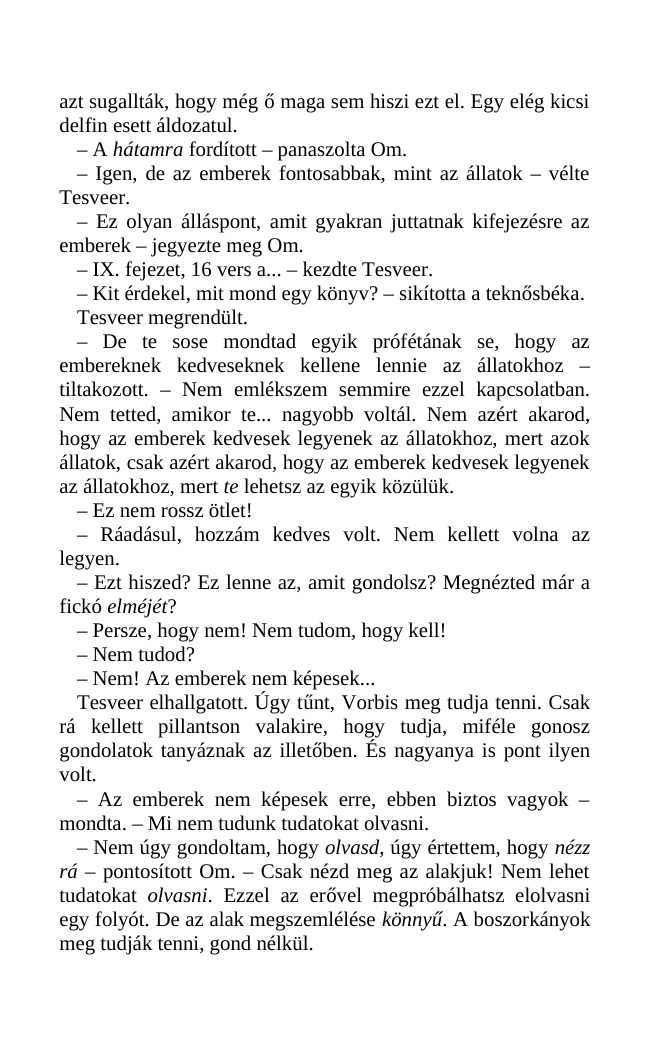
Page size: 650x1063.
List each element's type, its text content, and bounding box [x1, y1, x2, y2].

text – Nem! Az emberek nem képesek... [59, 666, 591, 690]
text – De te sose mondtad egyik prófétának se, hogy az embereknek kedveseknek kellene lennie az állatokhoz – tiltakozott. – Nem emlékszem semmire ezzel kapcsolatban. Nem tetted, amikor te... nagyobb voltál. Nem azért akarod, hogy az emberek kedvesek legyenek az állatokhoz, mert azok állatok, csak azért akarod, hogy az emberek kedvesek legyenek az állatokhoz, mert te lehetsz az egyik közülük. [59, 329, 591, 498]
text – IX. fejezet, 16 vers a... – kezdte Tesveer. [59, 257, 591, 281]
text – Igen, de az emberek fontosabbak, mint az állatok – vélte Tesveer. [59, 161, 591, 209]
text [59, 89, 591, 137]
text – Ráadásul, hozzám kedves volt. Nem kellett volna az legyen. [59, 522, 591, 570]
text – Nem tudod? [59, 642, 591, 666]
text – Kit érdekel, mit mond egy könyv? – sikította a teknősbéka. [59, 281, 591, 305]
text – Nem úgy gondoltam, hogy olvasd, úgy értettem, hogy nézz rá – pontosított Om. – Csak nézd meg az alakjuk! Nem lehet tudatokat olvasni. Ezzel az erővel megpróbálhatsz elolvasni egy folyót. De az alak megszemlélése könnyű. A boszorkányok meg tudják tenni, gond nélkül. [59, 834, 591, 955]
text – Az emberek nem képesek erre, ebben biztos vagyok – mondta. – Mi nem tudunk tudatokat olvasni. [59, 786, 591, 834]
text – Persze, hogy nem! Nem tudom, hogy kell! [59, 618, 591, 642]
text – Ez olyan álláspont, amit gyakran juttatnak kifejezésre az emberek – jegyezte meg Om. [59, 209, 591, 257]
text – A hátamra fordított – panaszolta Om. [59, 137, 591, 161]
text Tesveer megrendült. [59, 305, 591, 329]
text – Ezt hiszed? Ez lenne az, amit gondolsz? Megnézted már a fickó elméjét? [59, 570, 591, 618]
text Tesveer elhallgatott. Úgy tűnt, Vorbis meg tudja tenni. Csak rá kellett pillantson valakire, hogy tudja, miféle gonosz gondolatok tanyáznak az illetőben. És nagyanya is pont ilyen volt. [59, 690, 591, 786]
text – Ez nem rossz ötlet! [59, 498, 591, 522]
